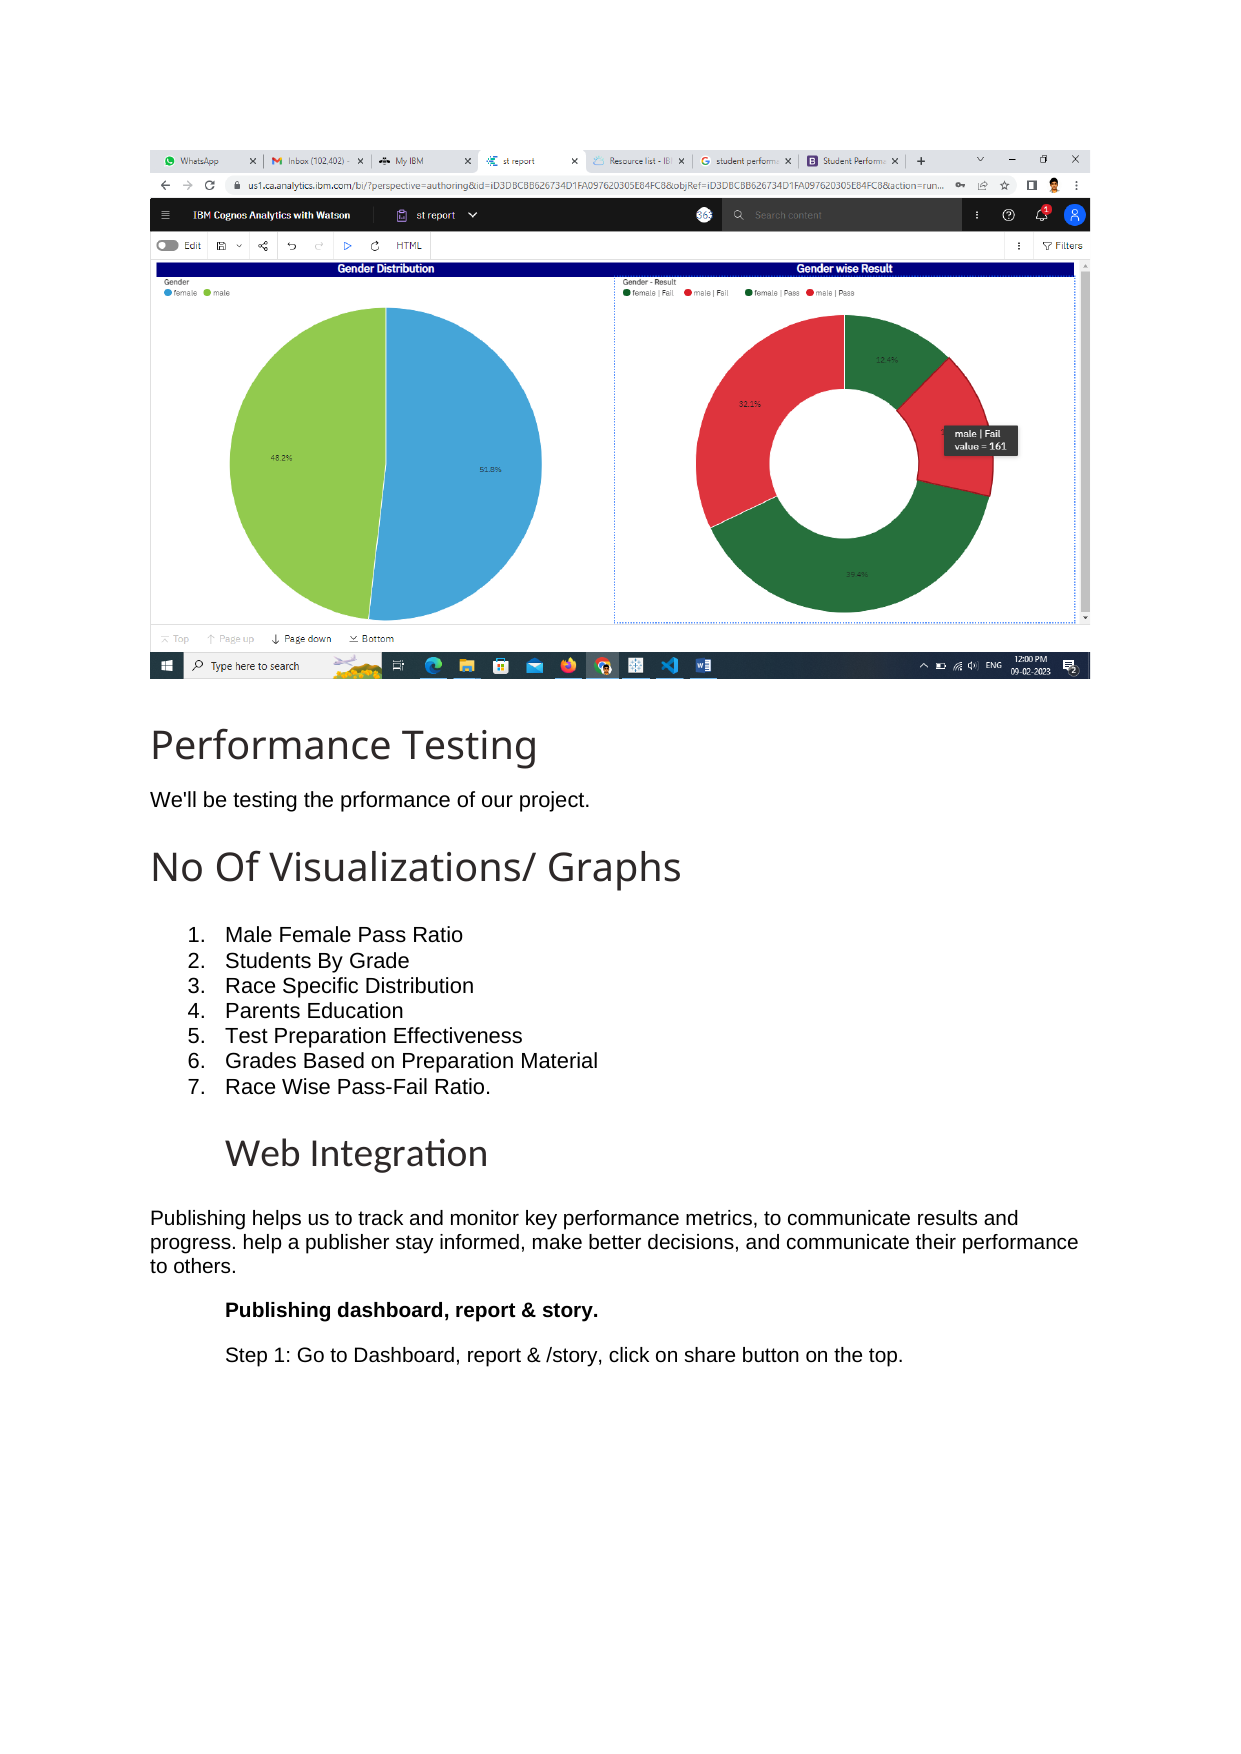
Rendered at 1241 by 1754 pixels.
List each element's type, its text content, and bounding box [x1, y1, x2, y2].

list Race Wise Pass-Fail Ratio. [187, 1074, 1090, 1099]
list Grades Based on Preparation Material [187, 1048, 1090, 1074]
text Web Integration [225, 1128, 1090, 1176]
list Male Female Pass Ratio [187, 922, 1090, 948]
list Test Preparation Effectiveness [187, 1023, 1090, 1048]
list Race Specific Distribution [187, 973, 1090, 998]
text We'll be testing the prformance of our project. [150, 787, 1090, 812]
text Publishing helps us to track and monitor key performance metrics, to communicate results and progress. help a publisher stay informed, make better decisions, and communicate their performance to others. [150, 1206, 1090, 1277]
list Students By Grade [187, 948, 1090, 973]
text Publishing dashboard, report & story. [225, 1298, 1090, 1322]
subtitle No Of Visualizations/ Graphs [150, 839, 1090, 893]
subtitle Performance Testing [150, 712, 1090, 771]
list Parents Education [187, 998, 1090, 1023]
text Step 1: Go to Dashboard, report & /story, click on share button on the top. [225, 1343, 1090, 1367]
